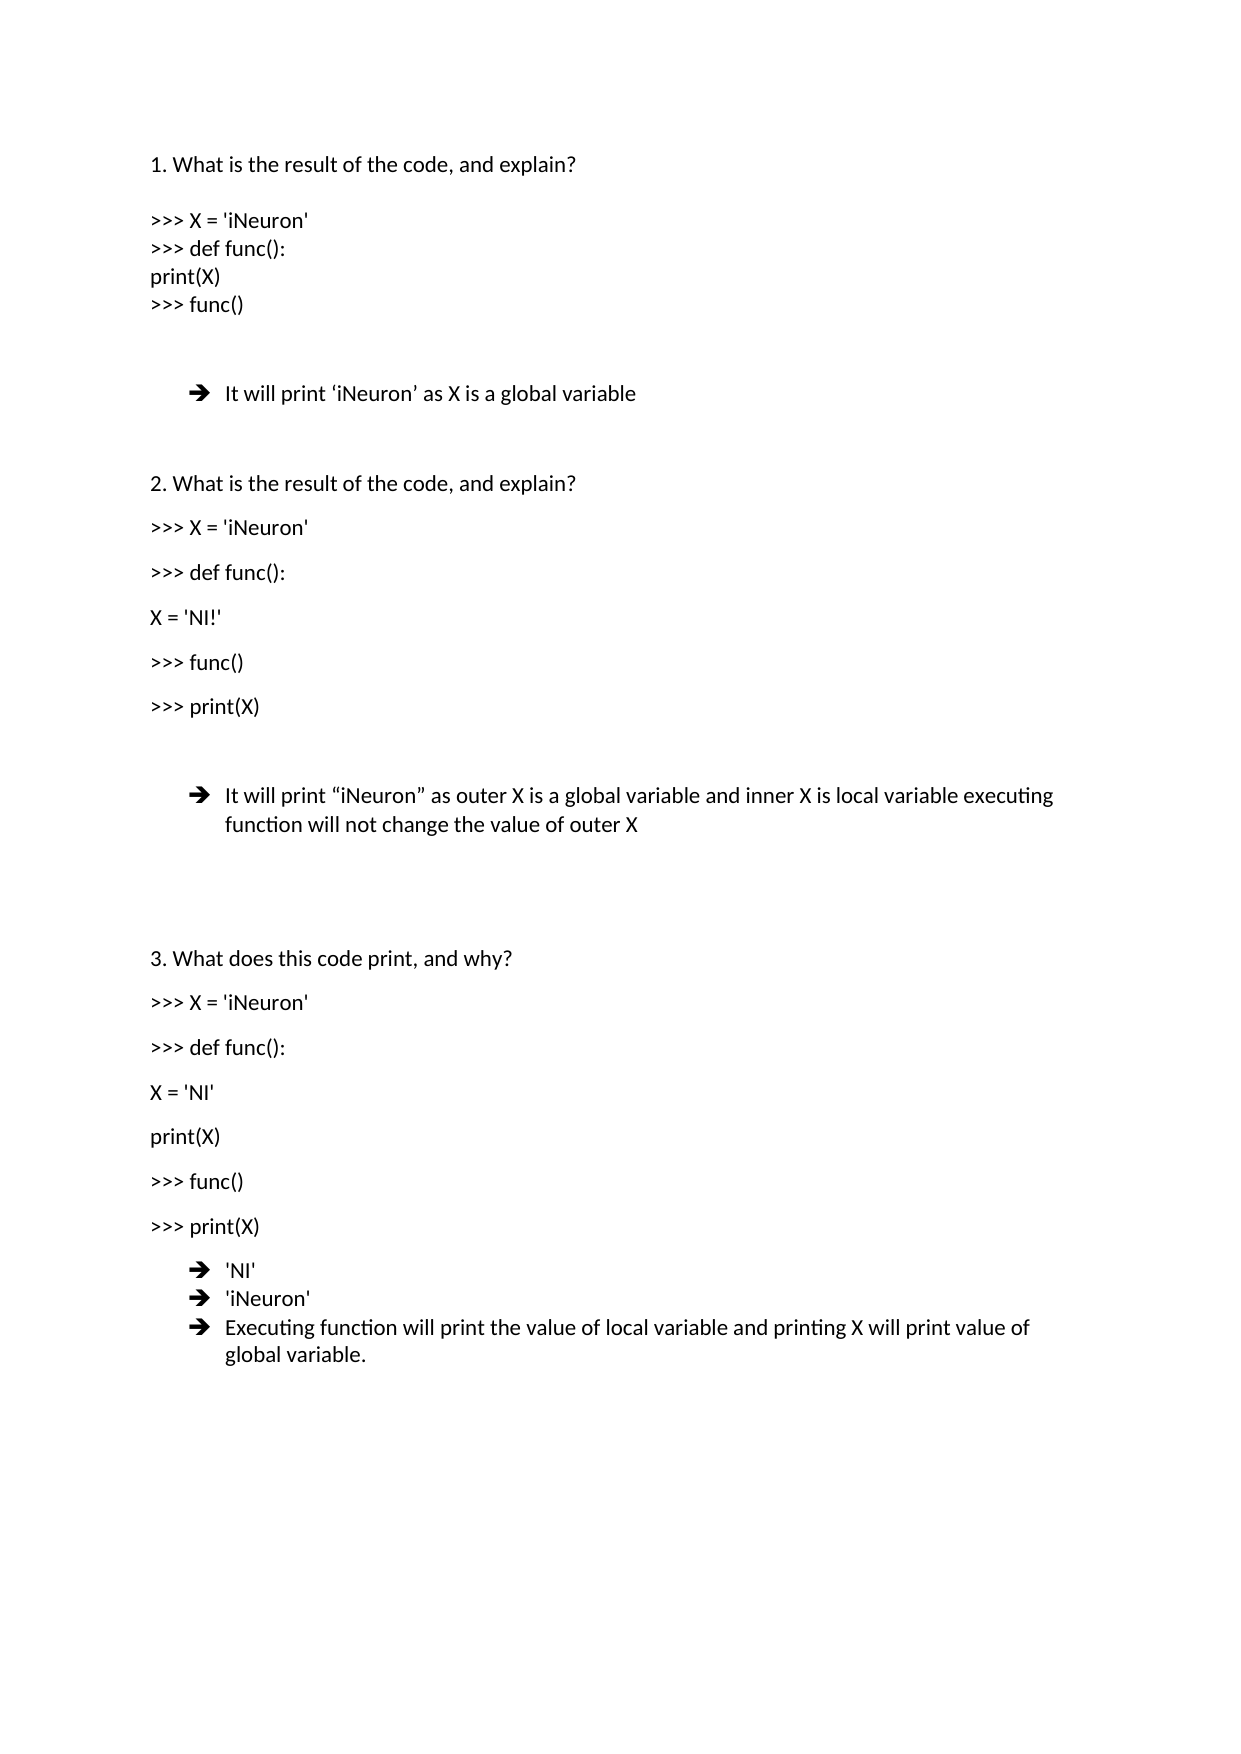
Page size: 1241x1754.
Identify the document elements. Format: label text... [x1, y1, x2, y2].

text >>> X = 'iNeuron' [150, 513, 1090, 542]
list 'NI' [187, 1257, 1090, 1284]
text print(X) [150, 262, 1090, 290]
text X = 'NI' [150, 1078, 1090, 1106]
text 2. What is the result of the code, and explain? [150, 469, 1090, 497]
list It will print ‘iNeuron’ as X is a global variable [187, 379, 1090, 407]
text >>> func() [150, 1167, 1090, 1195]
text >>> func() [150, 648, 1090, 676]
list 'iNeuron' [187, 1284, 1090, 1313]
text X = 'NI!' [150, 603, 1090, 631]
text >>> def func(): [150, 234, 1090, 262]
text >>> print(X) [150, 1212, 1090, 1240]
text 1. What is the result of the code, and explain? [150, 150, 1090, 178]
text >>> func() [150, 290, 1090, 318]
text >>> def func(): [150, 1033, 1090, 1061]
text >>> X = 'iNeuron' [150, 988, 1090, 1016]
text >>> print(X) [150, 692, 1090, 720]
text print(X) [150, 1122, 1090, 1151]
list It will print “iNeuron” as outer X is a global variable and inner X is local variable executing function will not change the value of outer X [187, 782, 1090, 838]
text >>> X = 'iNeuron' [150, 206, 1090, 234]
text >>> def func(): [150, 558, 1090, 586]
list Executing function will print the value of local variable and printing X will print value of global variable. [187, 1313, 1090, 1369]
text 3. What does this code print, and why? [150, 944, 1090, 972]
